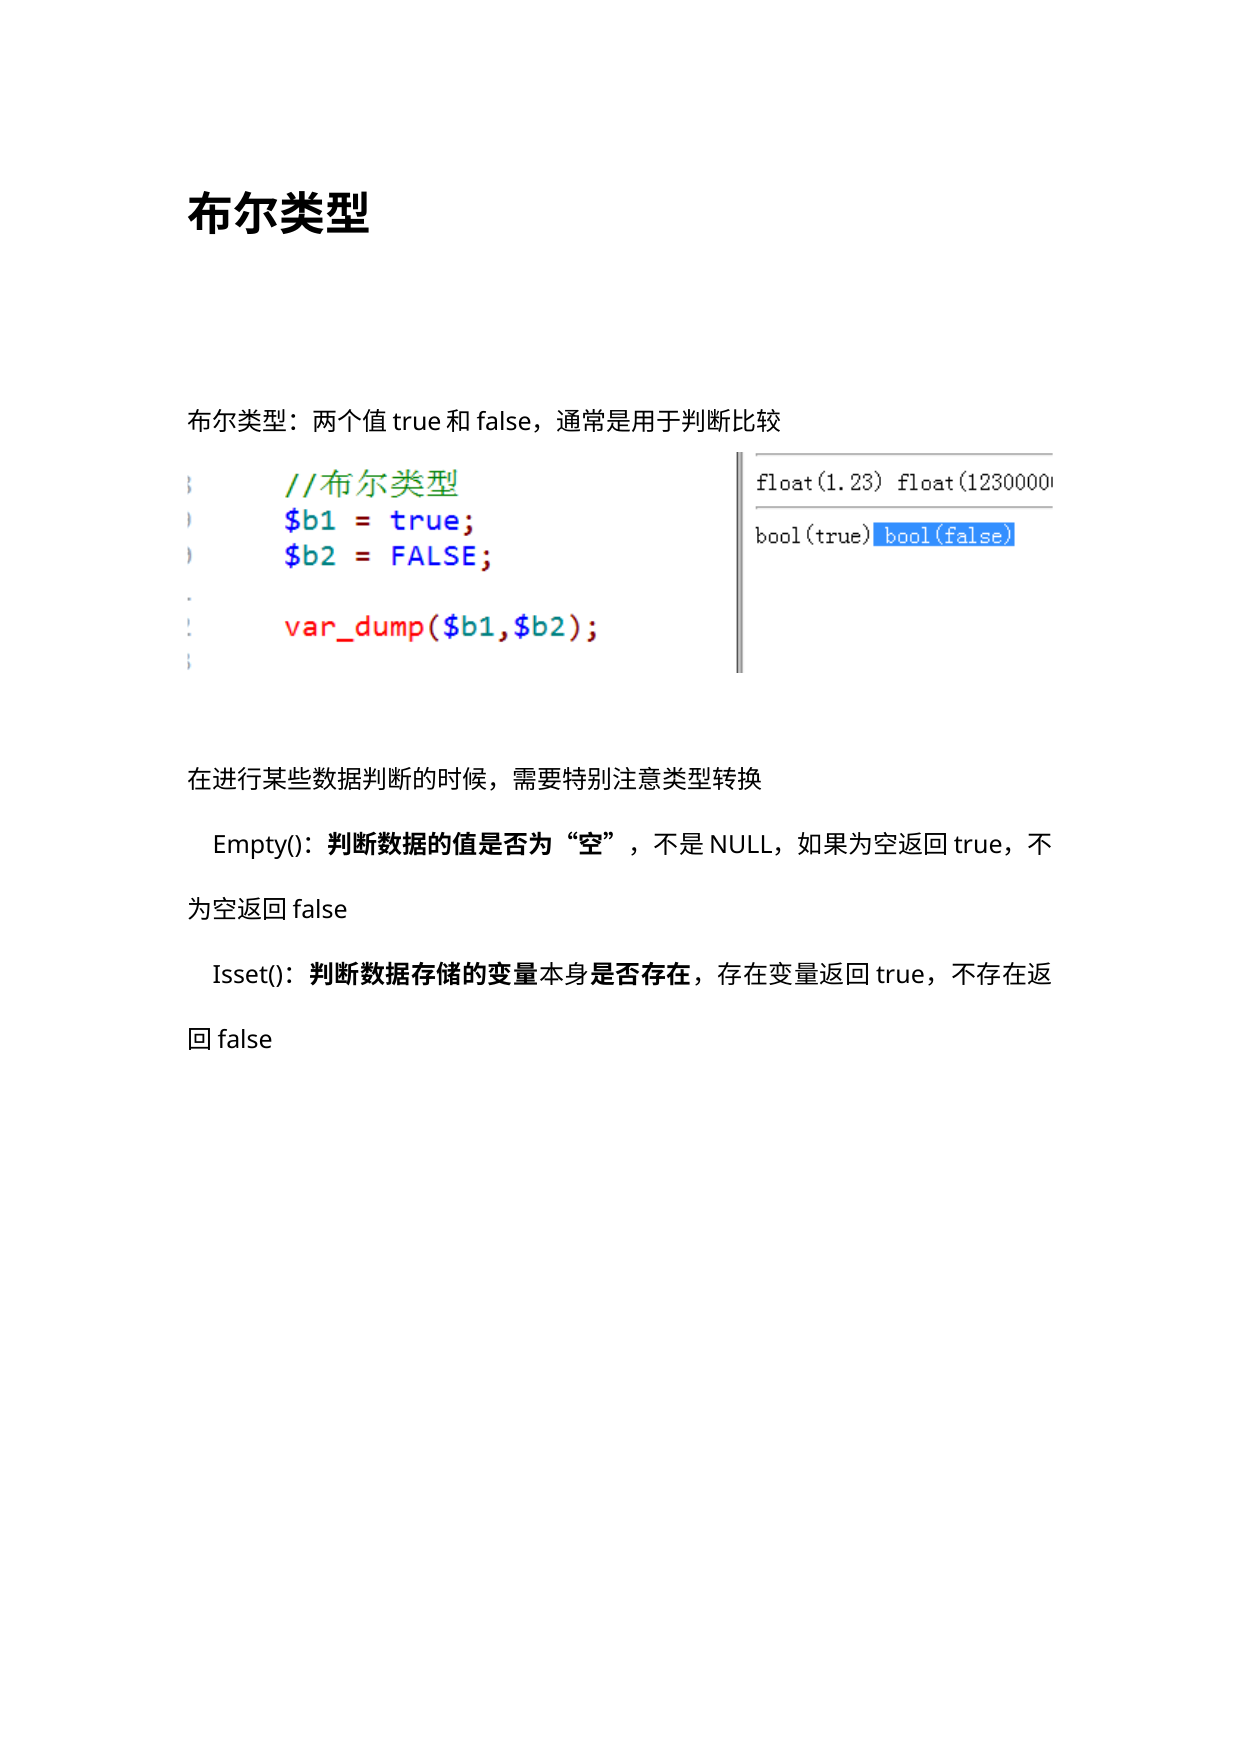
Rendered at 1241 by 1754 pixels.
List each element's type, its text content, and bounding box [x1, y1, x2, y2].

text 在进行某些数据判断的时候，需要特别注意类型转换 [187, 745, 1053, 810]
picture [187, 452, 1053, 673]
text Empty()：判断数据的值是否为“空”，不是NULL，如果为空返回true，不为空返回false [187, 810, 1053, 940]
text 布尔类型：两个值true和false，通常是用于判断比较 [187, 387, 1053, 452]
subtitle 布尔类型 [187, 162, 1053, 259]
text Isset()：判断数据存储的变量本身是否存在，存在变量返回true，不存在返回false [187, 940, 1053, 1070]
